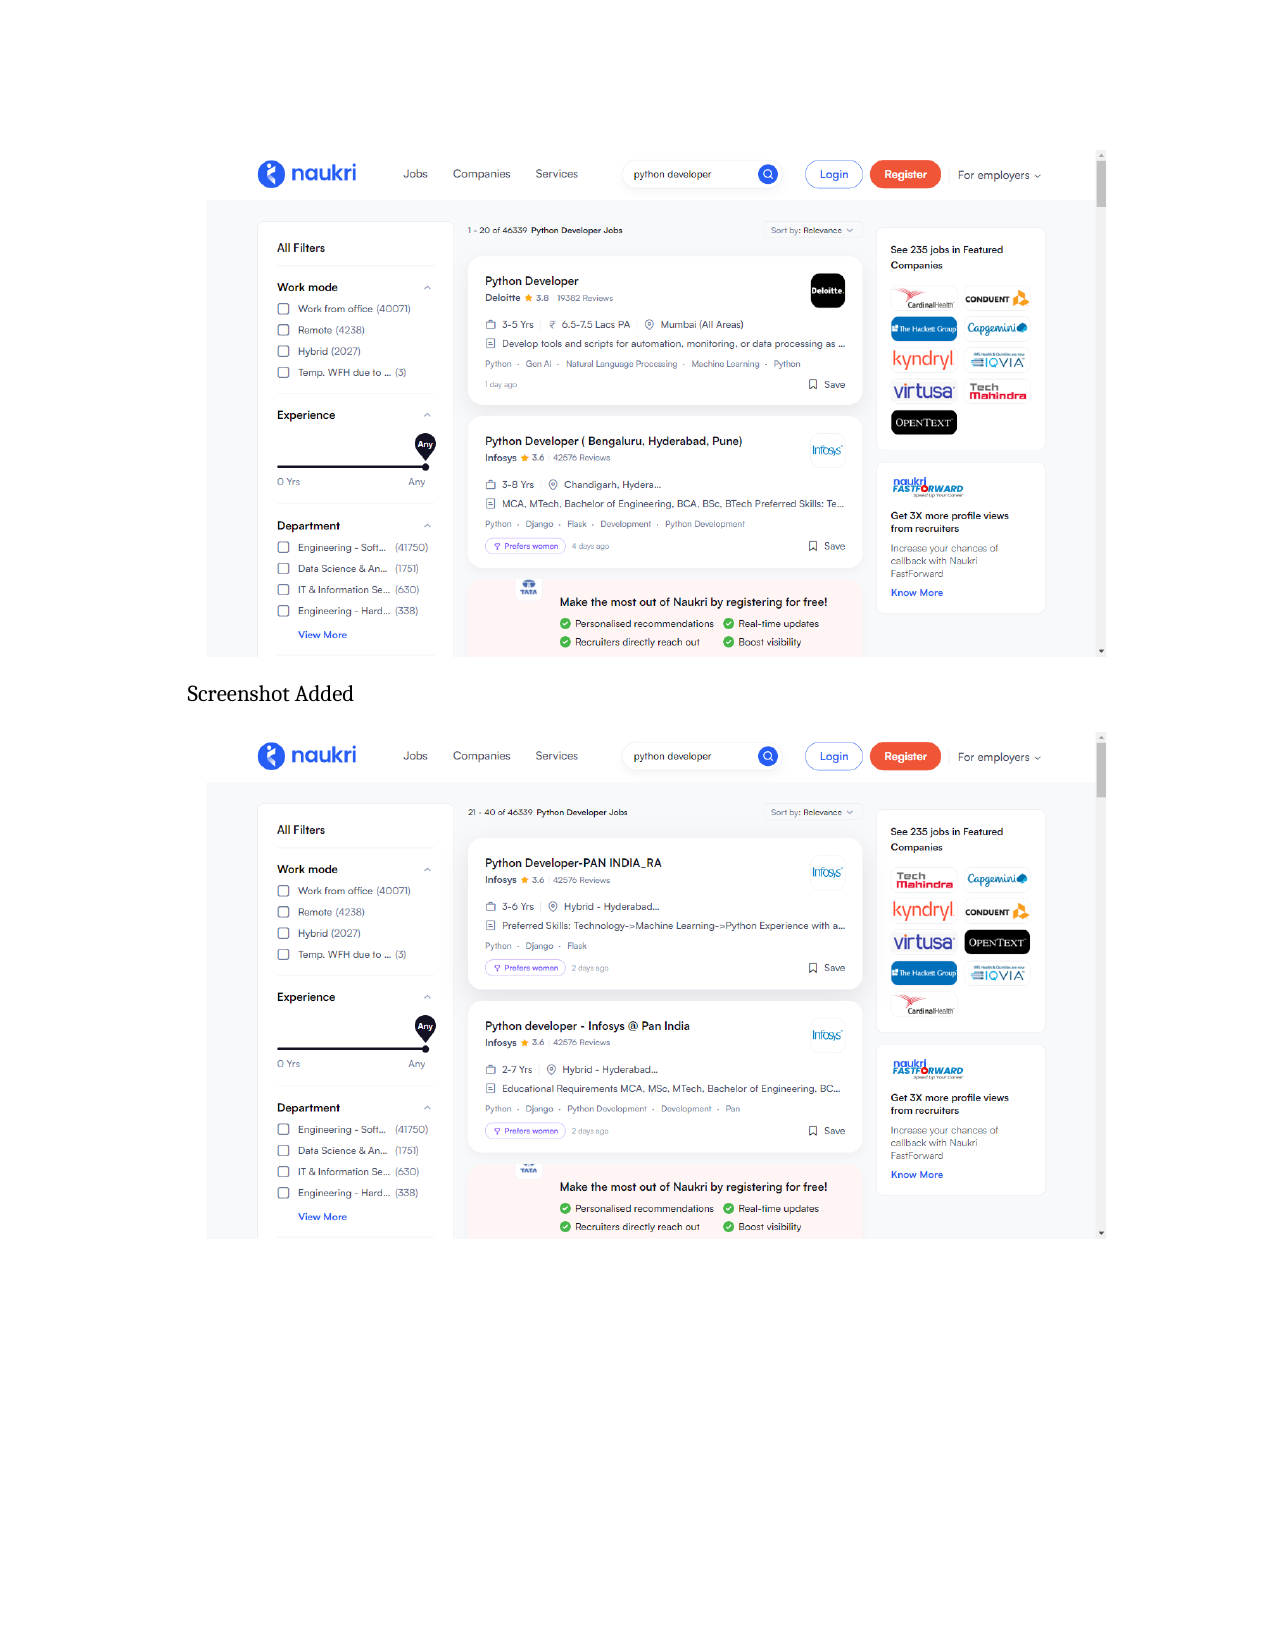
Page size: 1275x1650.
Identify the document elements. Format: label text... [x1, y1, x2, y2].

text Screenshot Added [187, 681, 1087, 707]
picture [206, 150, 1107, 657]
picture [206, 732, 1107, 1239]
